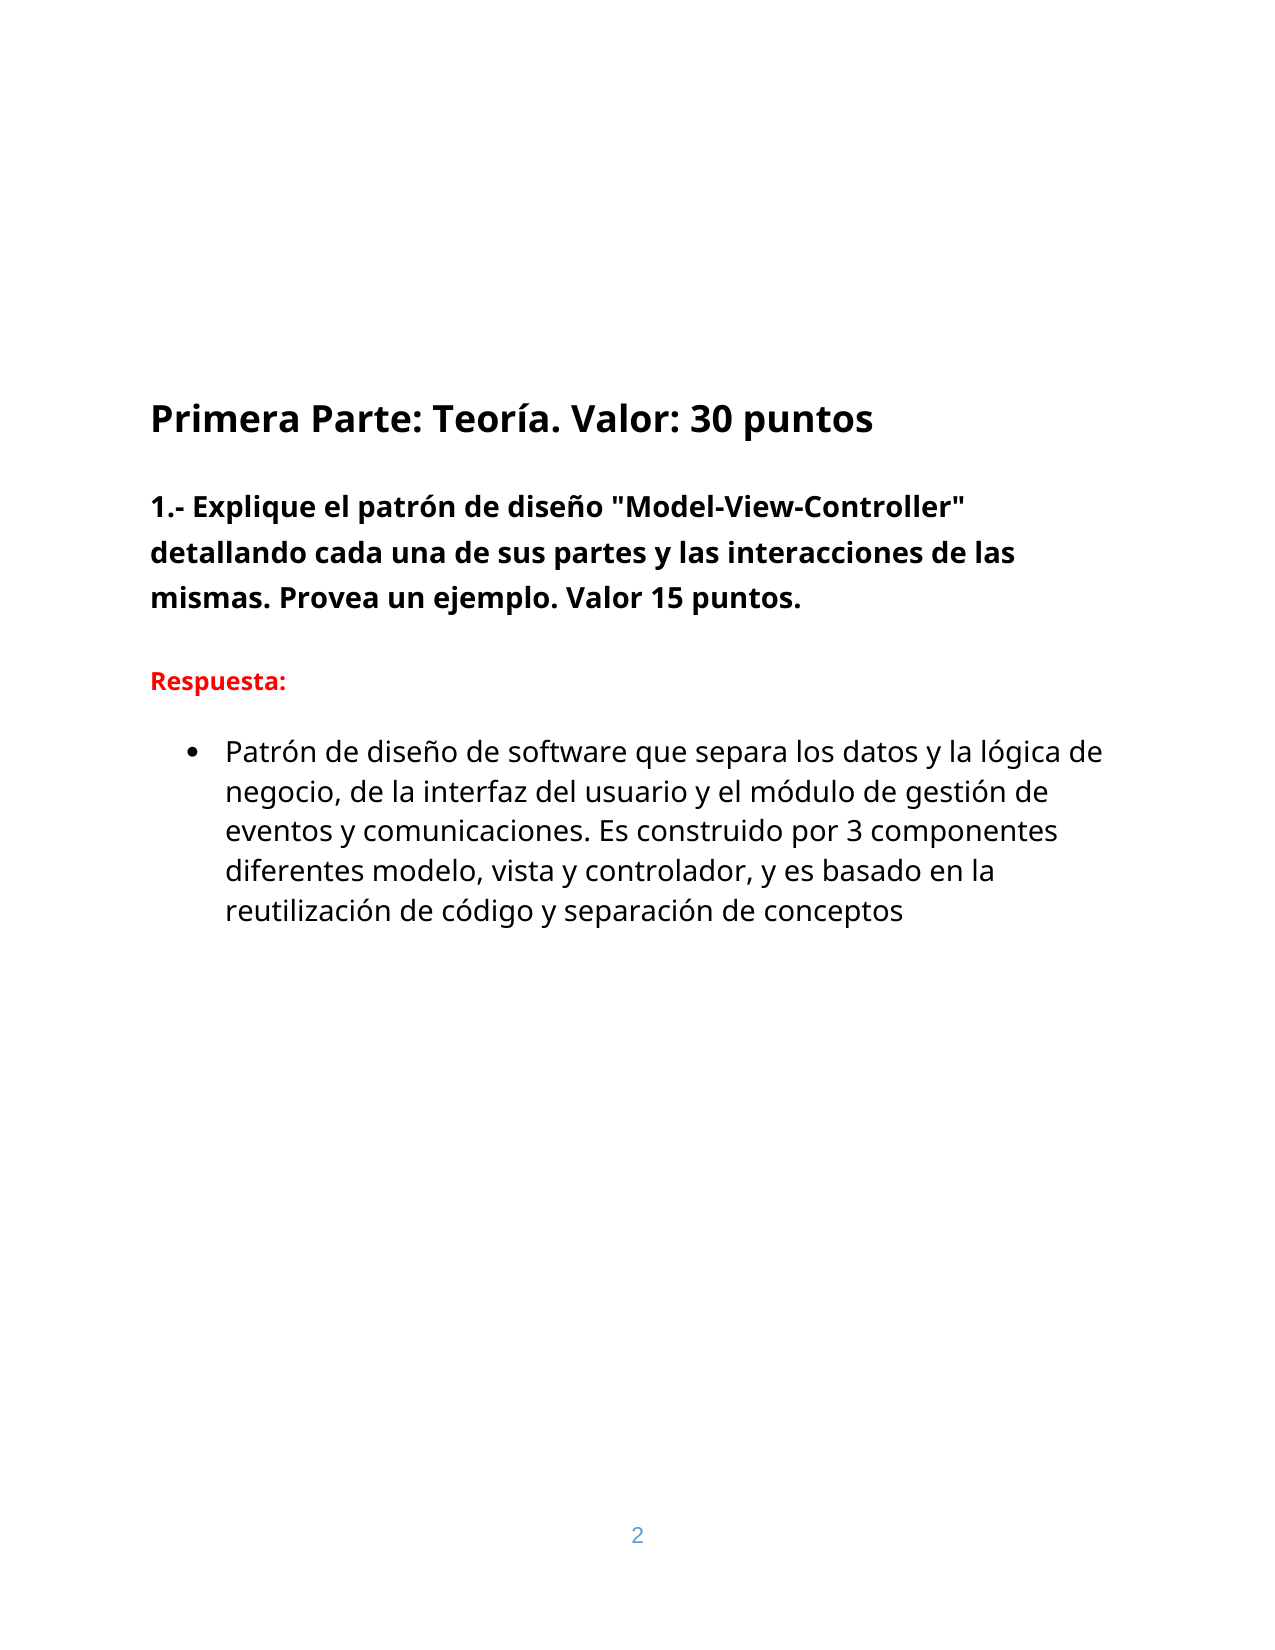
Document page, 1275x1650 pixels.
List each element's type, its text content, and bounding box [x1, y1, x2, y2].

text Primera Parte: Teoría. Valor: 30 puntos [150, 392, 1125, 443]
text 1.- Explique el patrón de diseño "Model-View-Controller" detallando cada una de sus partes y las interacciones de las mismas. Provea un ejemplo. Valor 15 puntos. [150, 487, 1125, 617]
list Patrón de diseño de software que separa los datos y la lógica de negocio, de la interfaz del usuario y el módulo de gestión de eventos y comunicaciones. Es construido por 3 componentes diferentes modelo, vista y controlador, y es basado en la reutilización de código y separación de conceptos [187, 731, 1125, 930]
text Respuesta: [150, 663, 1125, 697]
